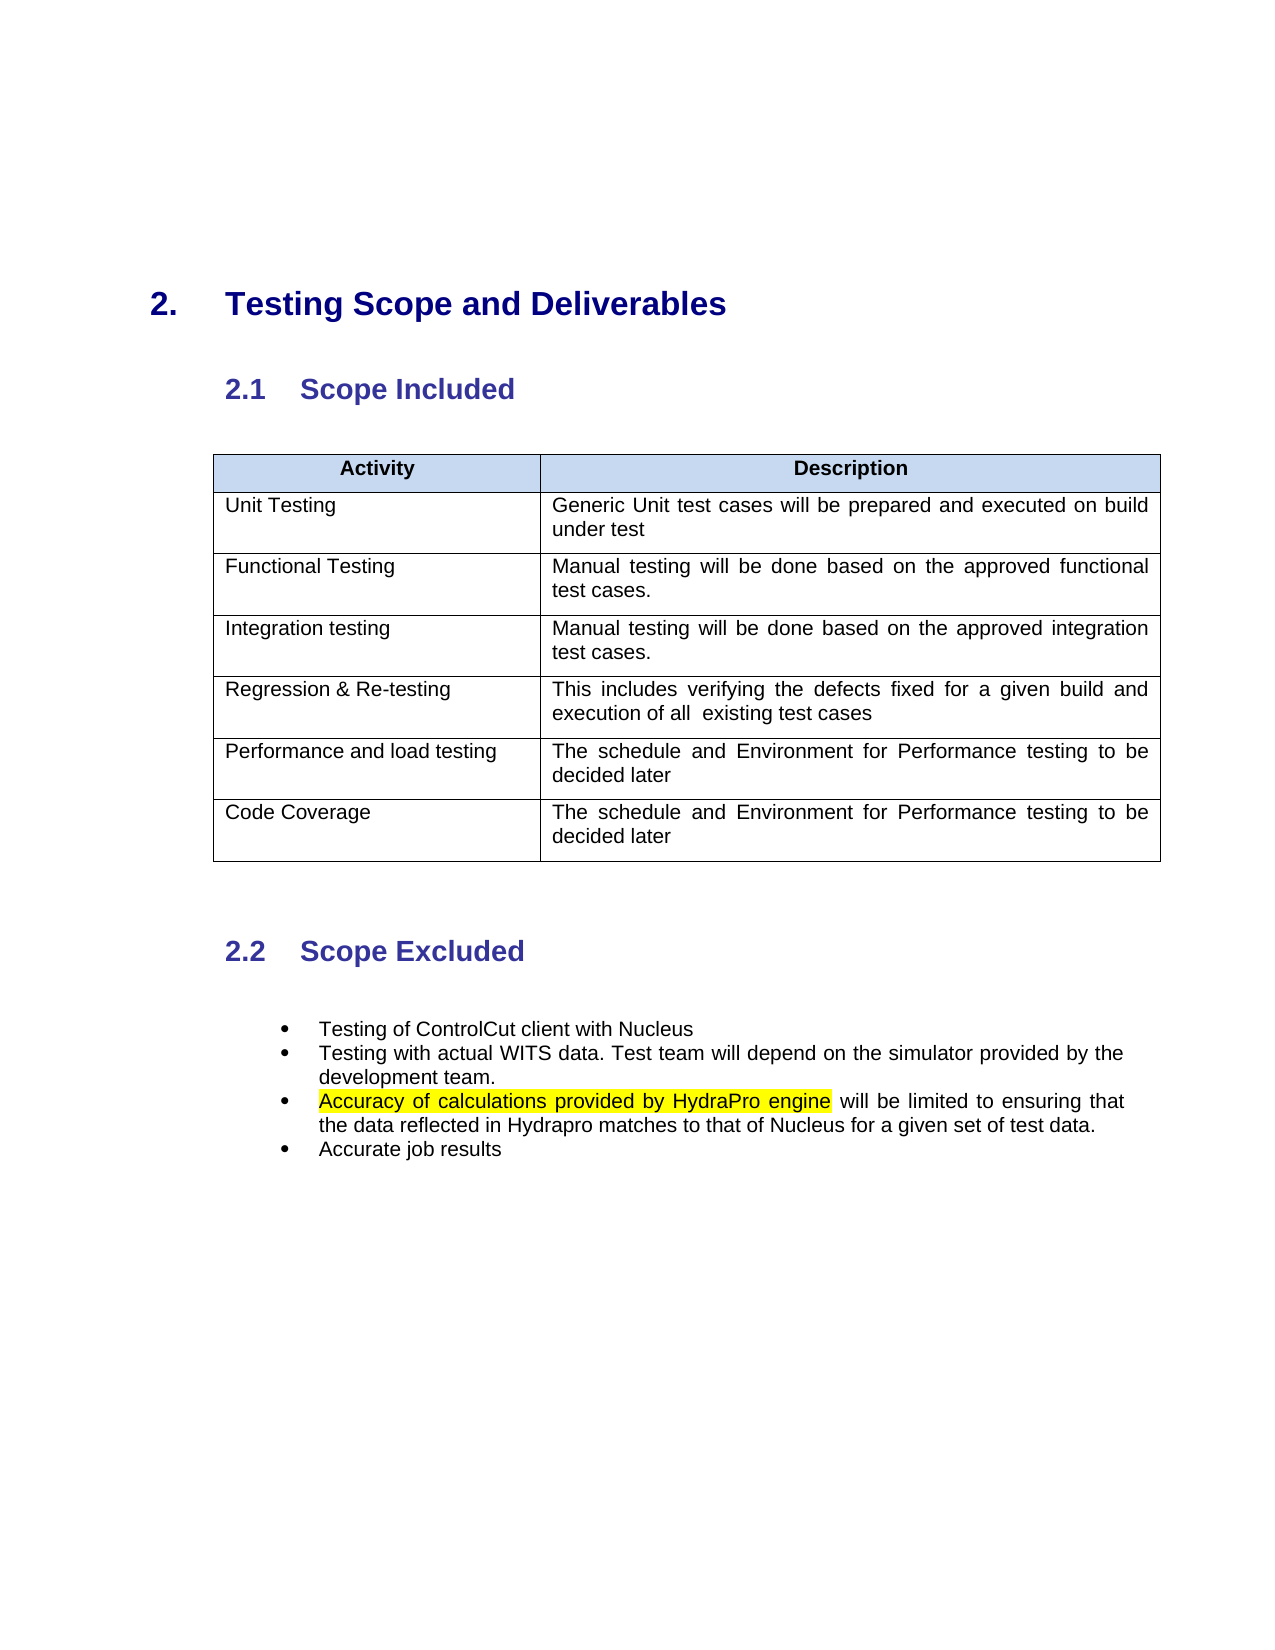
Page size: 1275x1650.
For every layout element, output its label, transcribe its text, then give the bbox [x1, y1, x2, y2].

table_cell Unit Testing [214, 493, 540, 553]
table_cell Manual testing will be done based on the approved functional test cases. [541, 554, 1160, 615]
subtitle Scope Included [225, 372, 1125, 405]
table_cell Code Coverage [214, 800, 540, 861]
list Accurate job results [281, 1137, 1125, 1161]
table_cell Functional Testing [214, 554, 540, 615]
table_header Activity [214, 455, 540, 492]
table_cell This includes verifying the defects fixed for a given build and execution of all existing test cases [541, 677, 1160, 738]
table_header Description [541, 455, 1160, 492]
table_cell Manual testing will be done based on the approved integration test cases. [541, 616, 1160, 676]
table_cell Performance and load testing [214, 739, 540, 799]
table_cell The schedule and Environment for Performance testing to be decided later [541, 739, 1160, 799]
subtitle Testing Scope and Deliverables [150, 284, 1125, 323]
list Accuracy of calculations provided by HydraPro engine will be limited to ensuring that the data reflected in Hydrapro matches to that of Nucleus for a given set of test data. [281, 1089, 1125, 1137]
table_cell Integration testing [214, 616, 540, 676]
list Testing of ControlCut client with Nucleus [281, 1017, 1125, 1041]
table_cell The schedule and Environment for Performance testing to be decided later [541, 800, 1160, 861]
table_cell Regression & Re-testing [214, 677, 540, 738]
table_cell Generic Unit test cases will be prepared and executed on build under test [541, 493, 1160, 553]
list Testing with actual WITS data. Test team will depend on the simulator provided by the development team. [281, 1041, 1125, 1089]
subtitle Scope Excluded [225, 934, 1125, 968]
